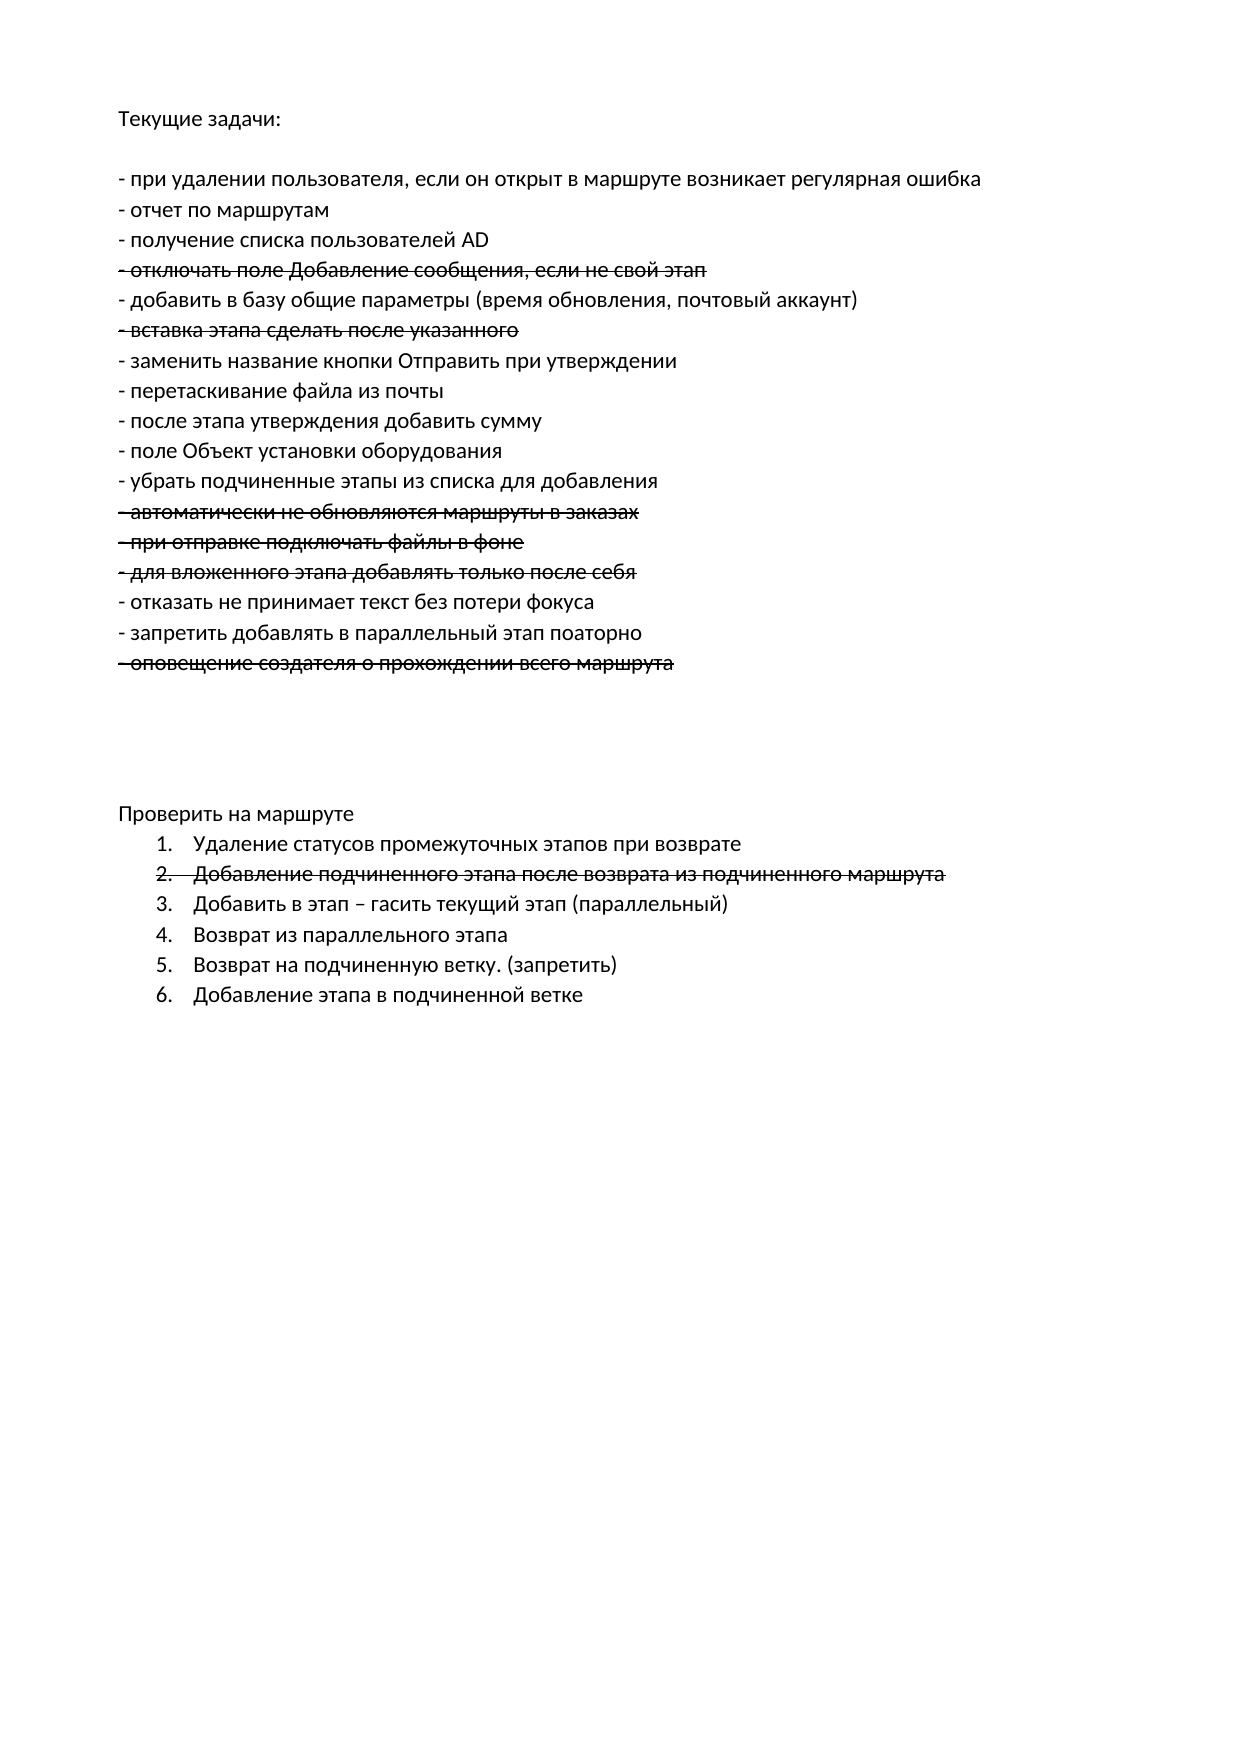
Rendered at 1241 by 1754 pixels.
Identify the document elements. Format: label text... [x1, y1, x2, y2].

text - заменить название кнопки Отправить при утверждении [118, 346, 1152, 374]
text - получение списка пользователей AD [118, 225, 1152, 253]
text - отчет по маршрутам [118, 195, 1152, 223]
list Возврат на подчиненную ветку. (запретить) [156, 950, 1152, 978]
text - автоматически не обновляются маршруты в заказах [118, 497, 1152, 525]
text - отказать не принимает текст без потери фокуса [118, 587, 1152, 615]
text - вставка этапа сделать после указанного [118, 316, 1152, 343]
text - оповещение создателя о прохождении всего маршрута [118, 648, 1152, 676]
list Возврат из параллельного этапа [156, 920, 1152, 948]
text - поле Объект установки оборудования [118, 436, 1152, 464]
text - убрать подчиненные этапы из списка для добавления [118, 467, 1152, 494]
list Добавление подчиненного этапа после возврата из подчиненного маршрута [156, 859, 1152, 887]
text - перетаскивание файла из почты [118, 376, 1152, 404]
text - отключать поле Добавление сообщения, если не свой этап [118, 255, 1152, 283]
text - при отправке подключать файлы в фоне [118, 527, 1152, 555]
text - при удалении пользователя, если он открыт в маршруте возникает регулярная ошибка [118, 164, 1152, 192]
text Текущие задачи: [118, 104, 1152, 132]
text - запретить добавлять в параллельный этап поаторно [118, 618, 1152, 646]
text - добавить в базу общие параметры (время обновления, почтовый аккаунт) [118, 285, 1152, 313]
list Удаление статусов промежуточных этапов при возврате [156, 829, 1152, 857]
text - для вложенного этапа добавлять только после себя [118, 557, 1152, 585]
list Добавить в этап – гасить текущий этап (параллельный) [156, 889, 1152, 917]
text - после этапа утверждения добавить сумму [118, 406, 1152, 434]
list Добавление этапа в подчиненной ветке [156, 980, 1152, 1008]
text Проверить на маршруте [118, 799, 1152, 827]
